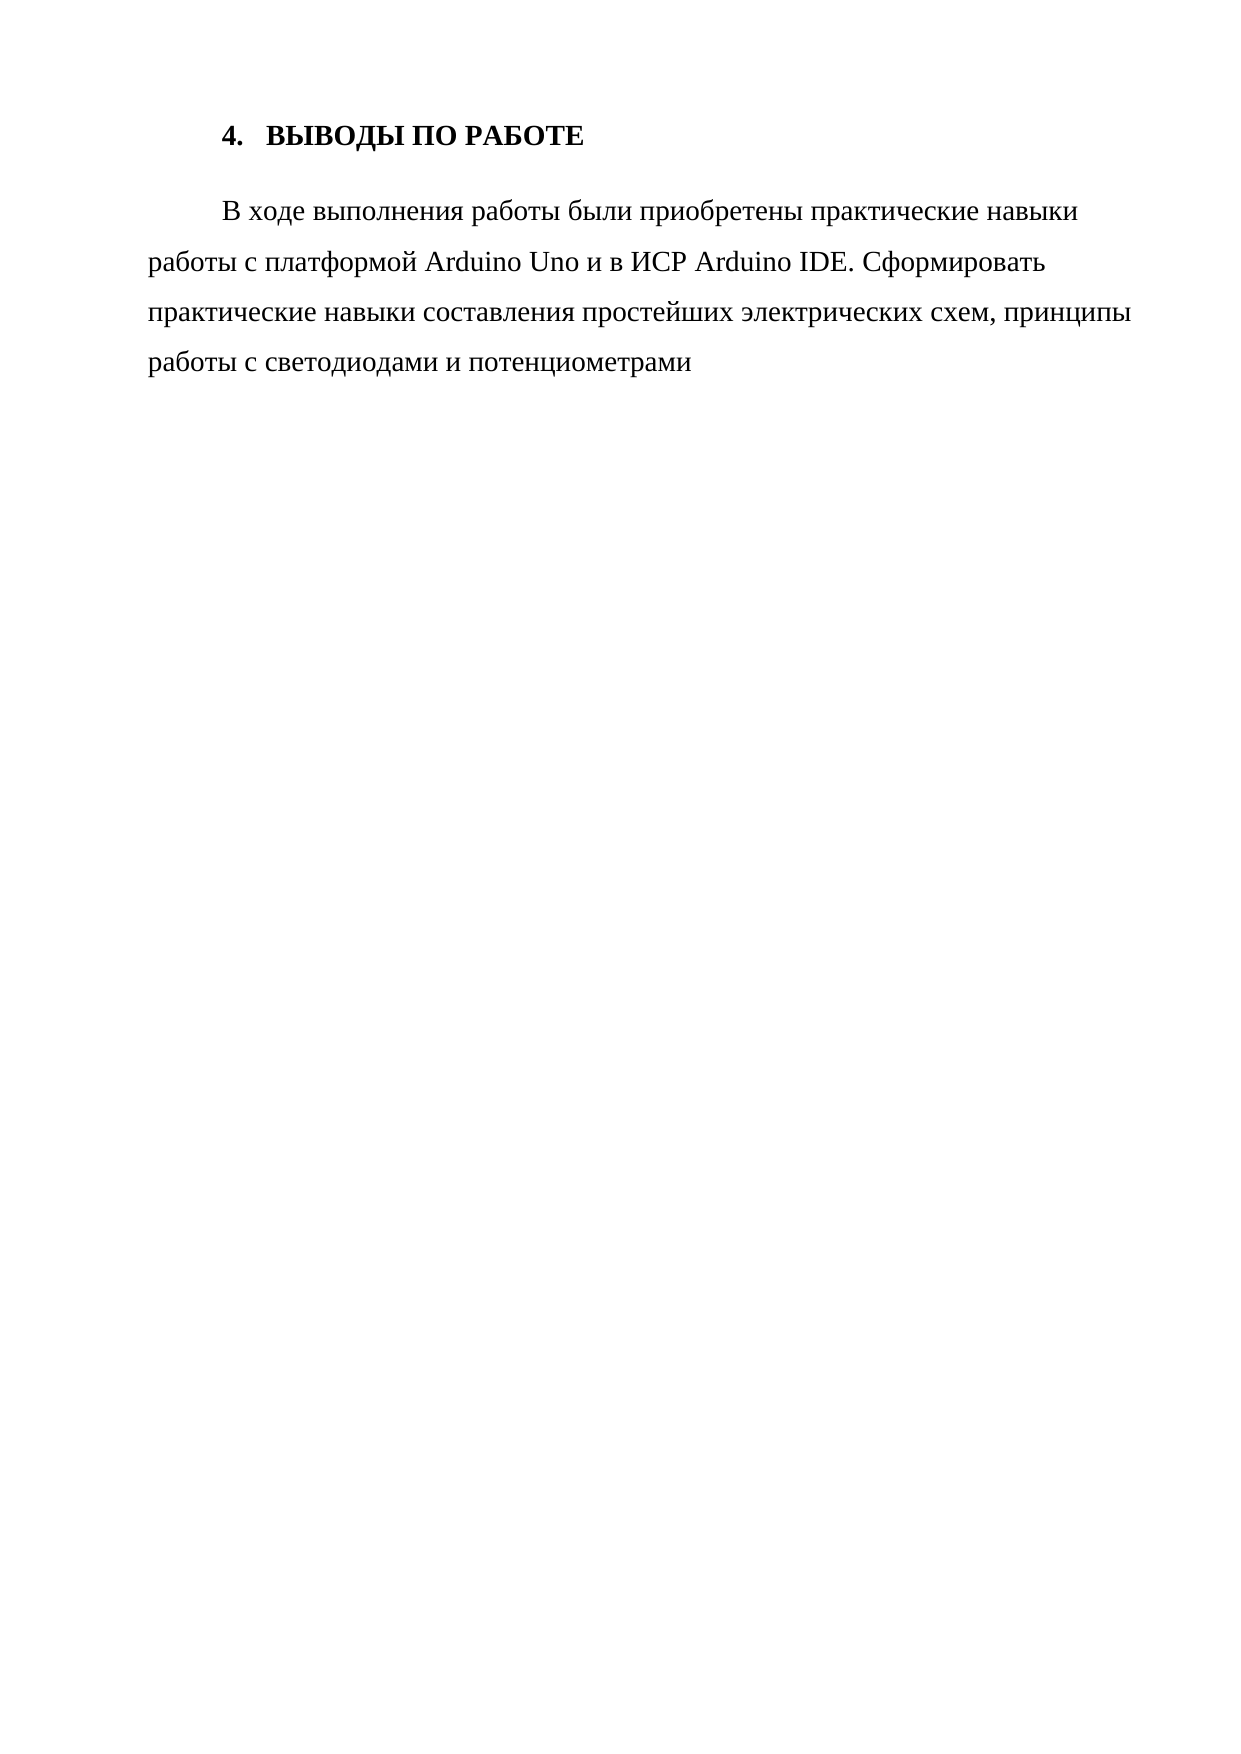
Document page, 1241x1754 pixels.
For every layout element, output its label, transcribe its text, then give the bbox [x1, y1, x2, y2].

list ВЫВОДЫ ПО РАБОТЕ [222, 118, 1152, 152]
text В ходе выполнения работы были приобретены практические навыки работы с платформой Arduino Uno и в ИСР Arduino IDE. Сформировать практические навыки составления простейших электрических схем, принципы работы с светодиодами и потенциометрами [148, 193, 1152, 378]
